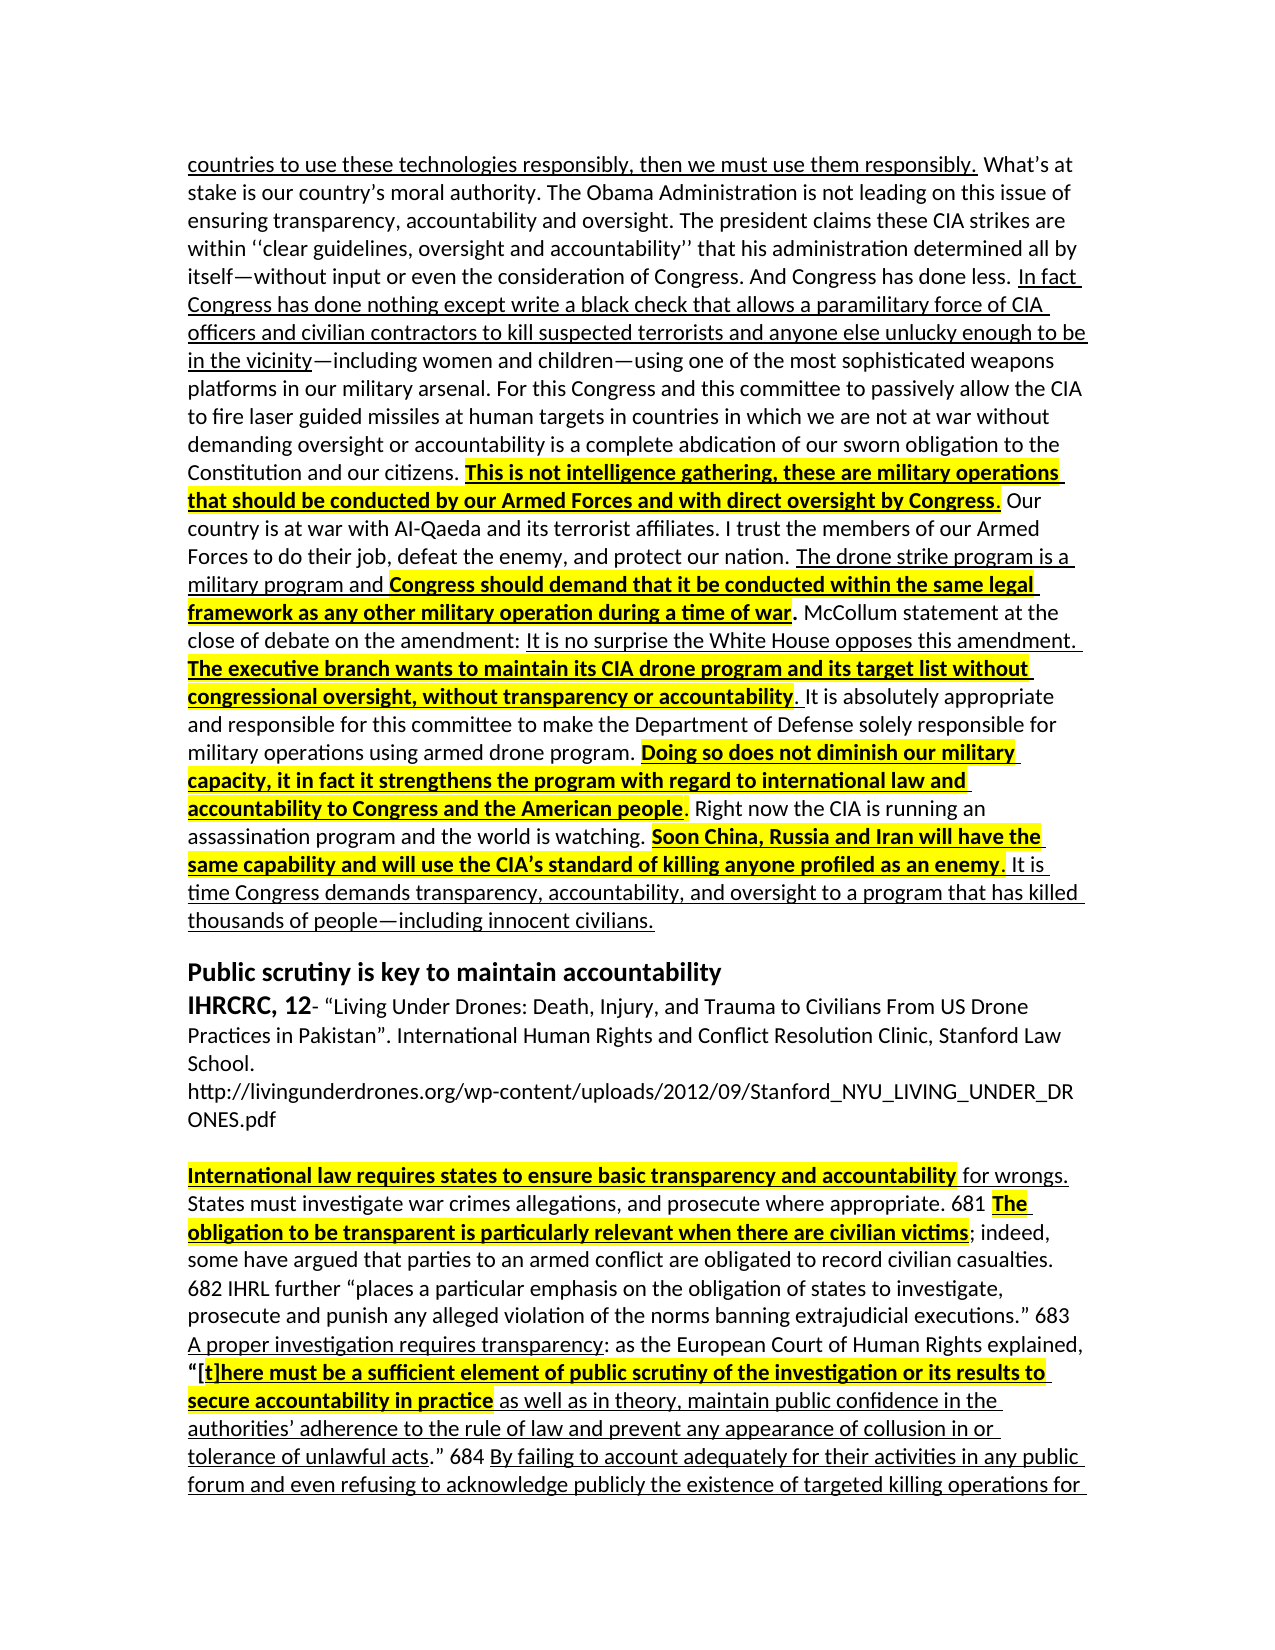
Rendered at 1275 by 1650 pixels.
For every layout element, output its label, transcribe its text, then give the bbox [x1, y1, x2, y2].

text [187, 150, 1087, 342]
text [187, 1162, 1087, 1494]
text IHRCRC, 12- “Living Under Drones: Death, Injury, and Trauma to Civilians From US Drone Practices in Pakistan”. International Human Rights and Conflict Resolution Clinic, Stanford Law School. http://livingunderdrones.org/wp-content/uploads/2012/09/Stanford_NYU_LIVING_UNDER_DRONES.pdf [187, 988, 1087, 1133]
subtitle Public scrutiny is key to maintain accountability [187, 955, 1087, 988]
